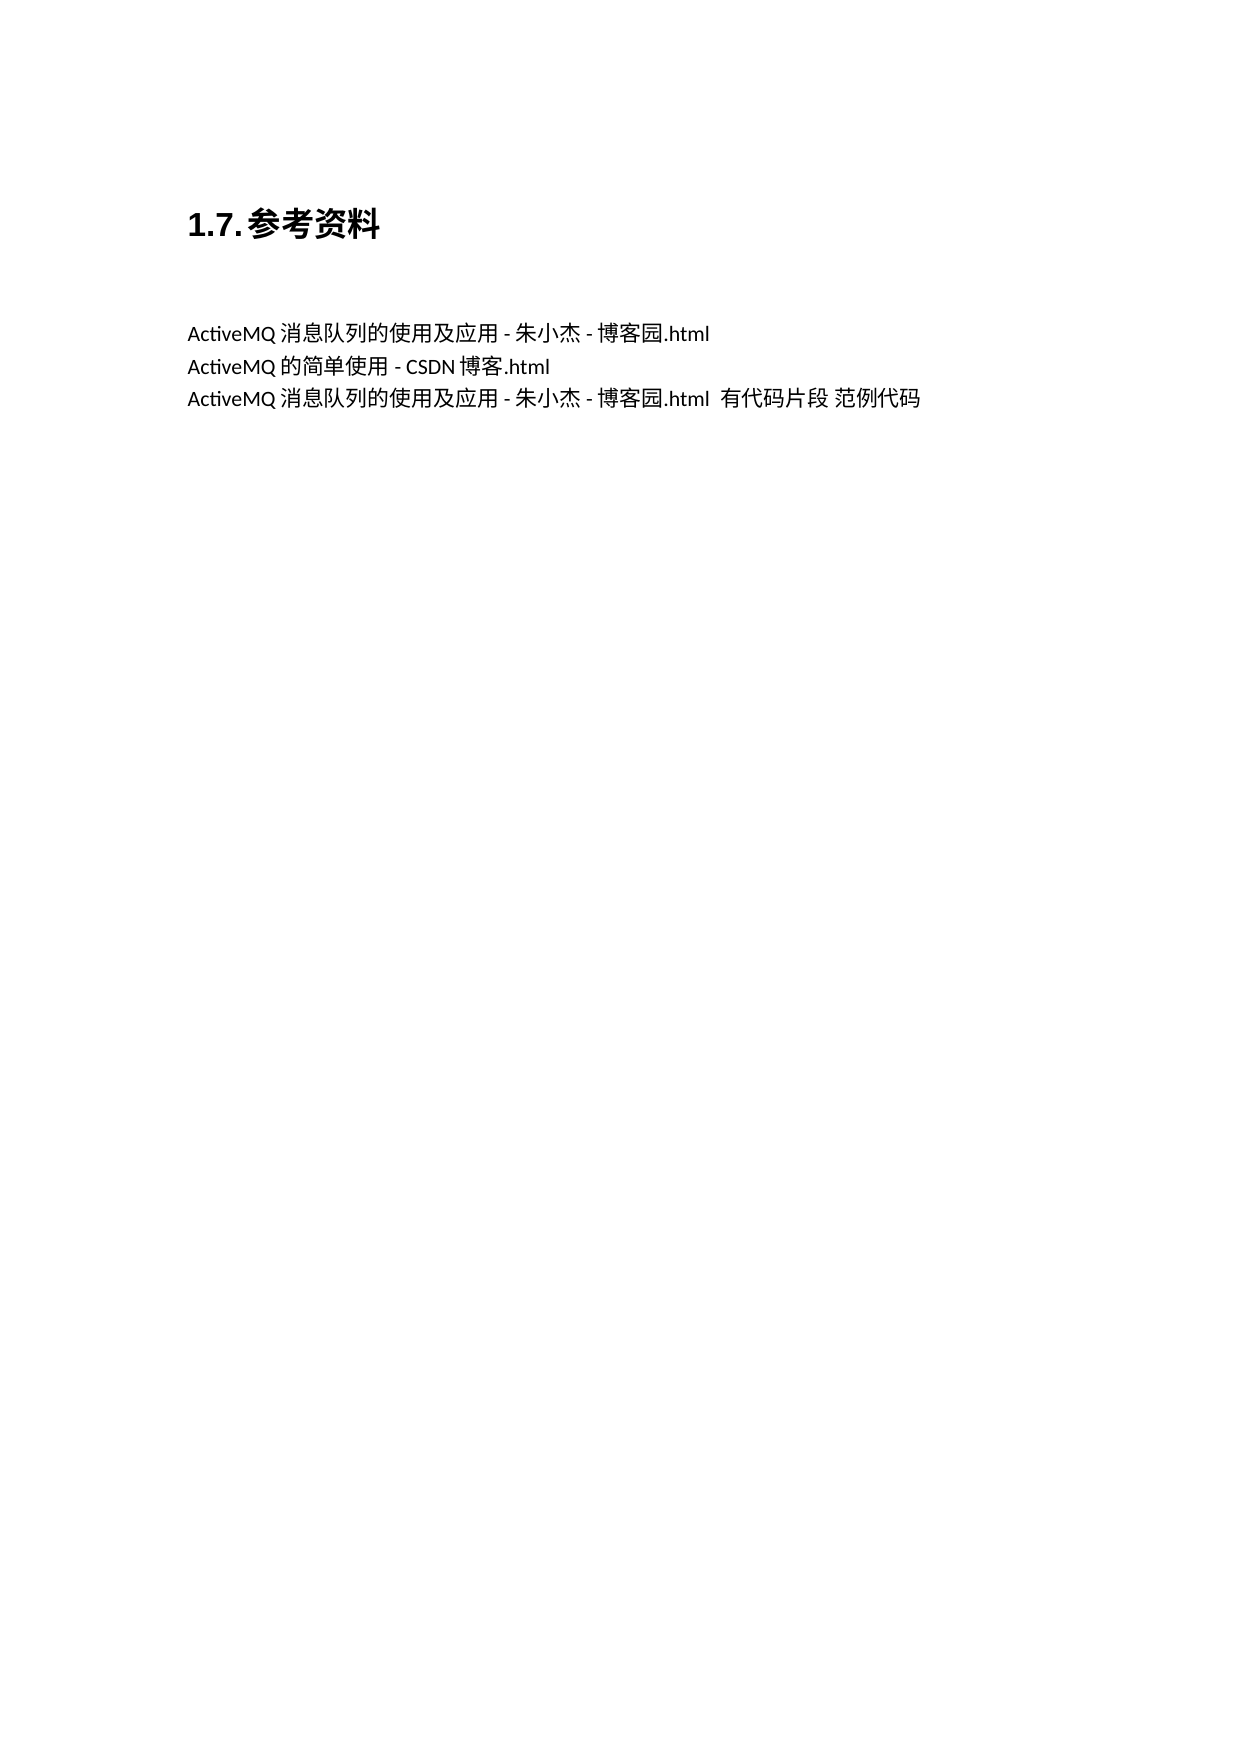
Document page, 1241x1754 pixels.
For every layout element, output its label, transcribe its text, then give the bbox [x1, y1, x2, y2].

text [187, 381, 1053, 413]
text ActiveMQ消息队列的使用及应用 - 朱小杰 - 博客园.html [187, 316, 1053, 348]
text ActiveMQ的简单使用 - CSDN博客.html [187, 348, 1053, 381]
subtitle 参考资料 [187, 189, 1053, 254]
